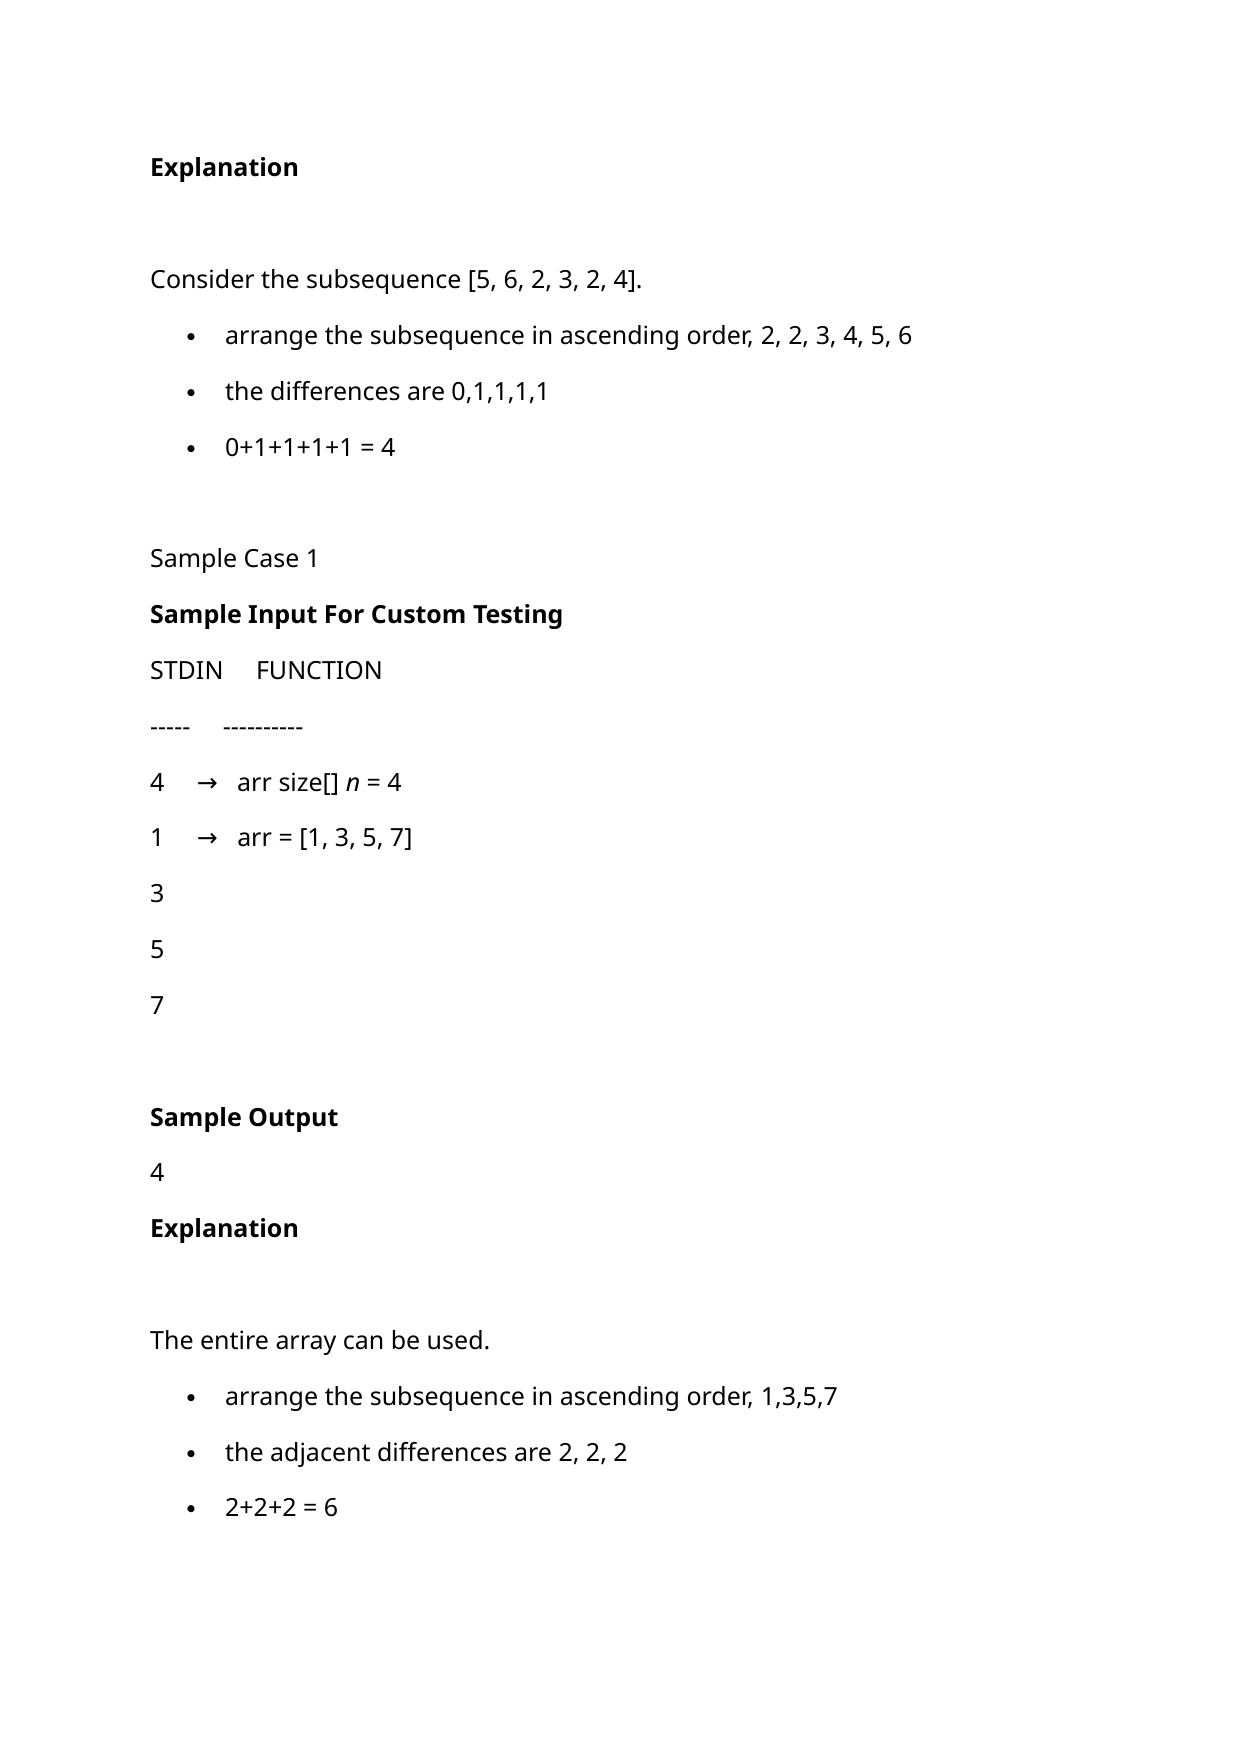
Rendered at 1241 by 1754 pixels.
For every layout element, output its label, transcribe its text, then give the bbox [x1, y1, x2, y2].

text Explanation [150, 150, 1090, 184]
text 1 → arr = [1, 3, 5, 7] [150, 820, 1090, 854]
list arrange the subsequence in ascending order, 2, 2, 3, 4, 5, 6 [187, 317, 1090, 352]
text 4 [150, 1155, 1090, 1189]
text Explanation [150, 1211, 1090, 1245]
list 2+2+2 = 6 [187, 1490, 1090, 1524]
text 5 [150, 932, 1090, 966]
text 7 [150, 987, 1090, 1022]
list arrange the subsequence in ascending order, 1,3,5,7 [187, 1378, 1090, 1412]
text Sample Case 1 [150, 541, 1090, 575]
list the differences are 0,1,1,1,1 [187, 373, 1090, 407]
list the adjacent differences are 2, 2, 2 [187, 1434, 1090, 1468]
text STDIN FUNCTION [150, 652, 1090, 687]
text 4 → arr size[] n = 4 [150, 764, 1090, 798]
text 3 [150, 876, 1090, 910]
text The entire array can be used. [150, 1322, 1090, 1357]
text Sample Input For Custom Testing [150, 597, 1090, 631]
text ----- ---------- [150, 708, 1090, 742]
list 0+1+1+1+1 = 4 [187, 429, 1090, 463]
text Consider the subsequence [5, 6, 2, 3, 2, 4]. [150, 262, 1090, 296]
text Sample Output [150, 1099, 1090, 1133]
